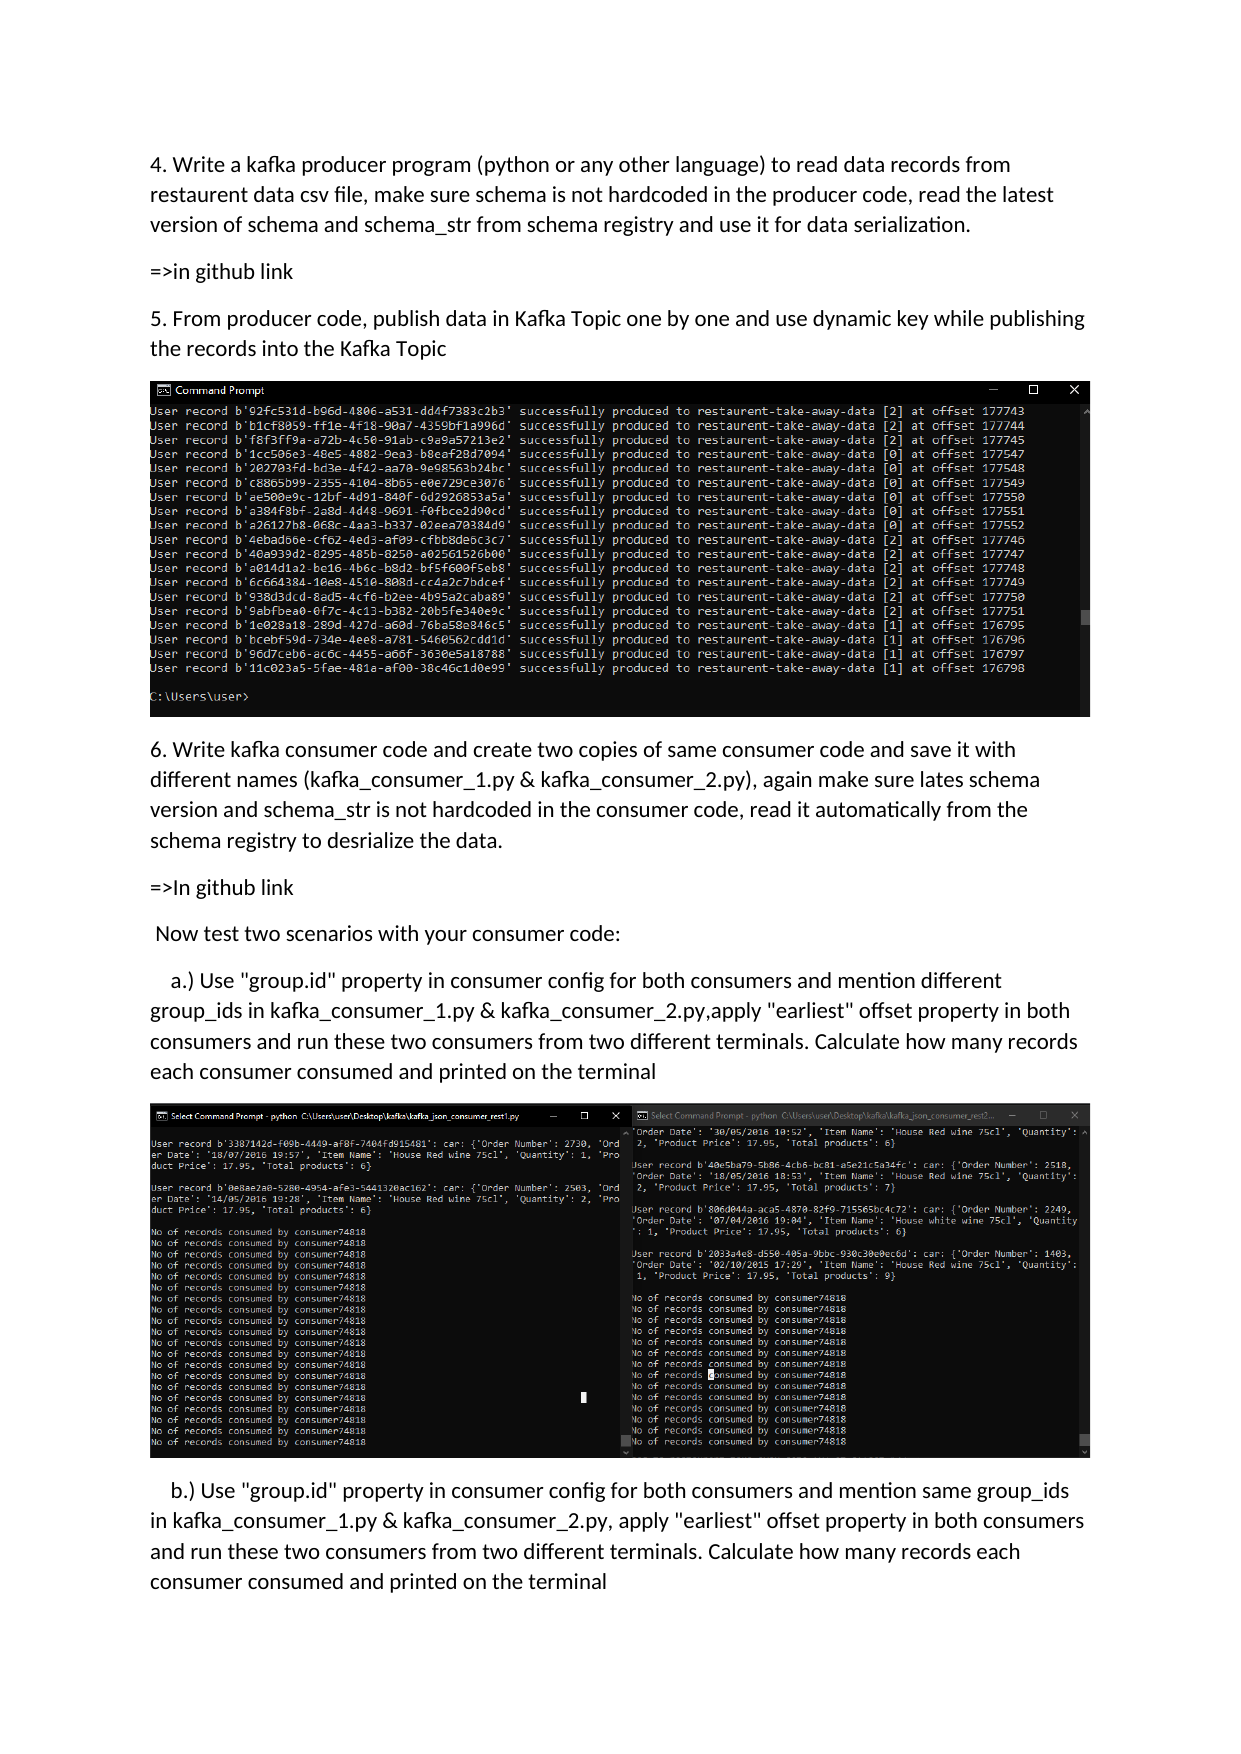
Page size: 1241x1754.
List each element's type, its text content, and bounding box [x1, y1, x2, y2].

text 4. Write a kafka producer program (python or any other language) to read data records from restaurent data csv file, make sure schema is not hardcoded in the producer code, read the latest version of schema and schema_str from schema registry and use it for data serialization. [150, 150, 1090, 238]
text =>In github link [150, 873, 1090, 901]
picture [150, 381, 1091, 717]
text b.) Use "group.id" property in consumer config for both consumers and mention same group_ids in kafka_consumer_1.py & kafka_consumer_2.py, apply "earliest" offset property in both consumers and run these two consumers from two different terminals. Calculate how many records each consumer consumed and printed on the terminal [150, 1476, 1090, 1595]
text 5. From producer code, publish data in Kafka Topic one by one and use dynamic key while publishing the records into the Kafka Topic [150, 304, 1090, 362]
text Now test two scenarios with your consumer code: [150, 919, 1090, 947]
text =>in github link [150, 257, 1090, 285]
picture [150, 1103, 1091, 1458]
text 6. Write kafka consumer code and create two copies of same consumer code and save it with different names (kafka_consumer_1.py & kafka_consumer_2.py), again make sure lates schema version and schema_str is not hardcoded in the consumer code, read it automatically from the schema registry to desrialize the data. [150, 735, 1090, 854]
text a.) Use "group.id" property in consumer config for both consumers and mention different group_ids in kafka_consumer_1.py & kafka_consumer_2.py,apply "earliest" offset property in both consumers and run these two consumers from two different terminals. Calculate how many records each consumer consumed and printed on the terminal [150, 966, 1090, 1085]
